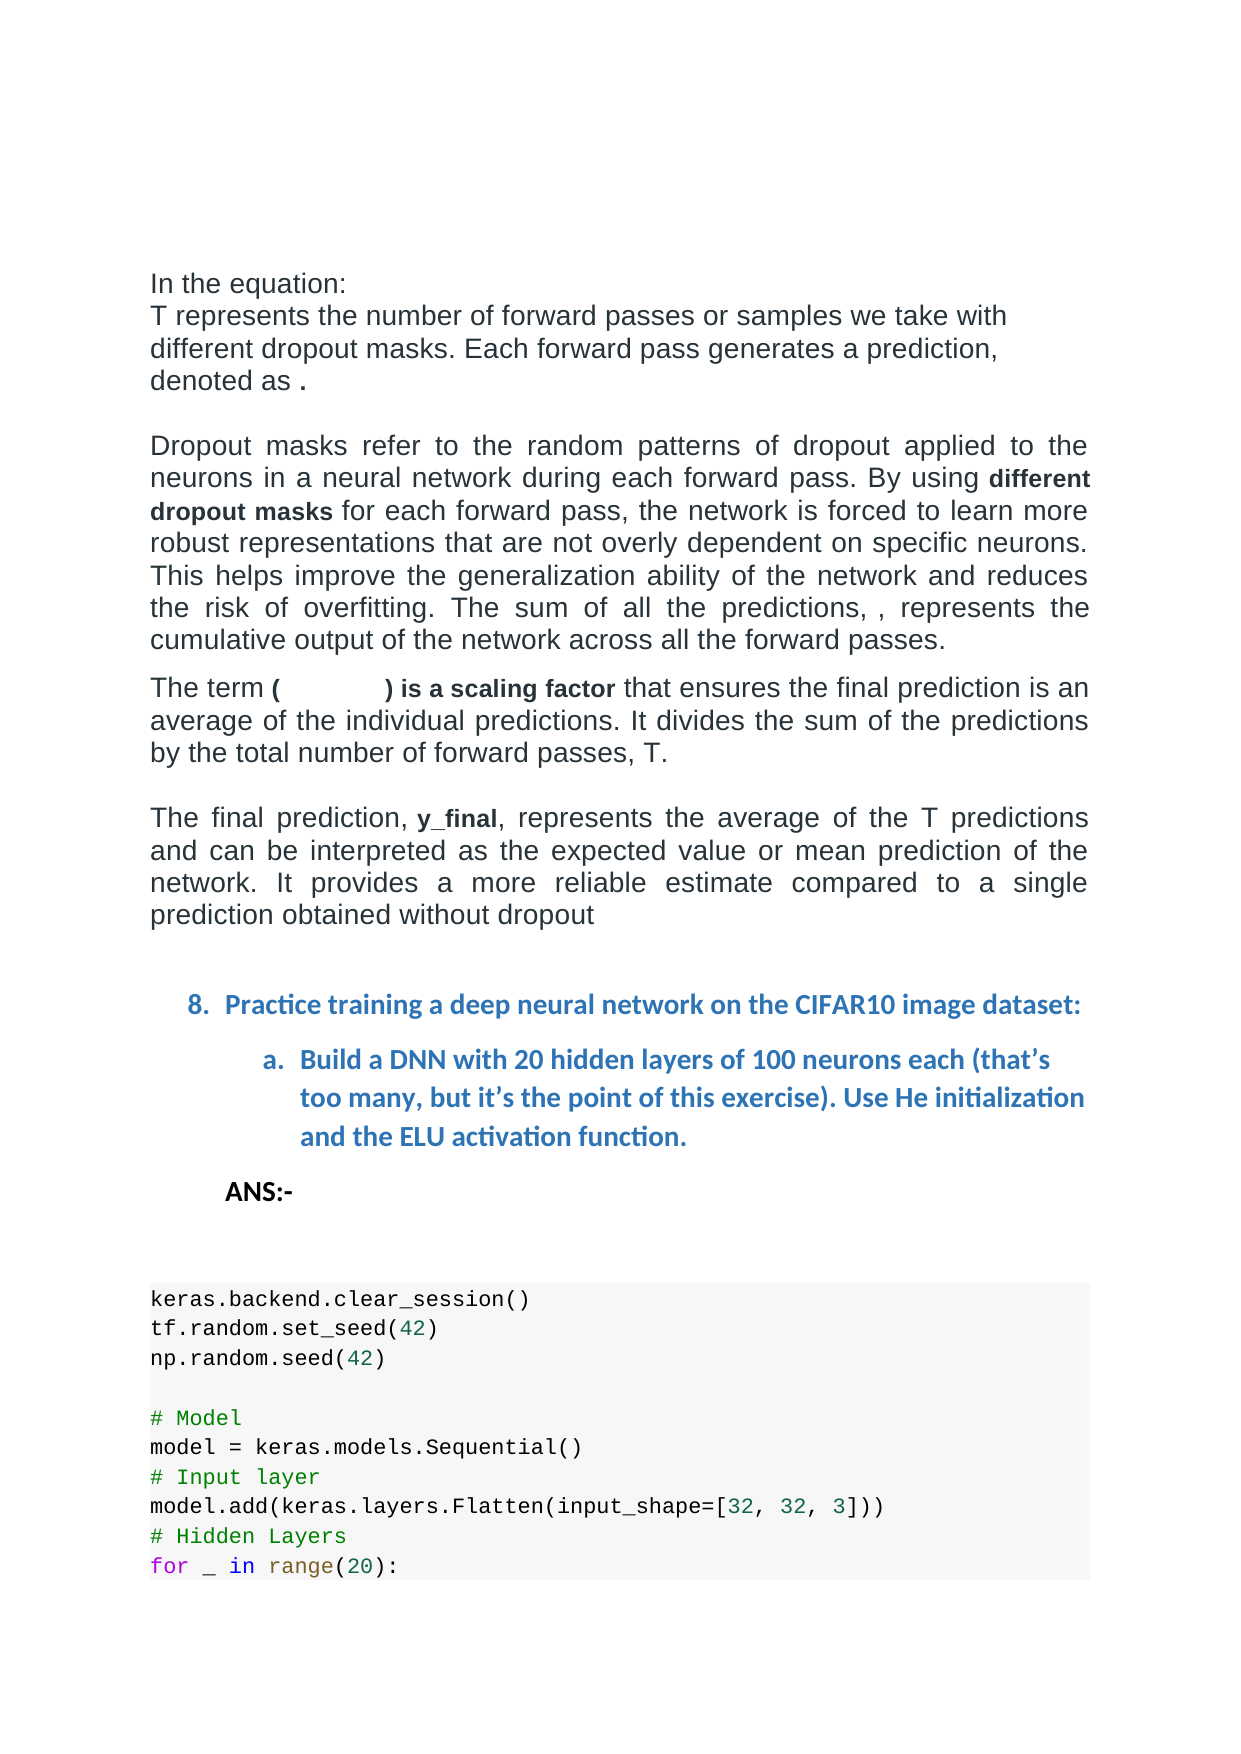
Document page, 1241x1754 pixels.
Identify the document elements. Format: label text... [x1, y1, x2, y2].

text In the equation: [150, 267, 1090, 299]
text model.add(keras.layers.Flatten(input_shape=[32, 32, 3])) [150, 1491, 1090, 1521]
text np.random.seed(42) [150, 1342, 1090, 1372]
text # Input layer [150, 1461, 1090, 1491]
list Practice training a deep neural network on the CIFAR10 image dataset: [187, 986, 1090, 1021]
text model = keras.models.Sequential() [150, 1431, 1090, 1461]
text keras.backend.clear_session() [150, 1283, 1090, 1313]
list Build a DNN with 20 hidden layers of 100 neurons each (that’s too many, but it’s the point of this exercise). Use He initialization and the ELU activation function. [262, 1041, 1090, 1153]
text T represents the number of forward passes or samples we take with different dropout masks. Each forward pass generates a prediction, denoted as . [150, 299, 1090, 396]
text # Model [150, 1402, 1090, 1431]
text tf.random.set_seed(42) [150, 1313, 1090, 1342]
text for _ in range(20): [150, 1550, 1090, 1580]
text Dropout masks refer to the random patterns of dropout applied to the neurons in a neural network during each forward pass. By using different dropout masks for each forward pass, the network is forced to learn more robust representations that are not overly dependent on specific neurons. This helps improve the generalization ability of the network and reduces the risk of overfitting. The sum of all the predictions, , represents the cumulative output of the network across all the forward passes. [150, 429, 1090, 656]
text The final prediction, y_final, represents the average of the T predictions and can be interpreted as the expected value or mean prediction of the network. It provides a more reliablе estimate compared to a single prediction obtained without dropout [150, 801, 1090, 931]
text ANS:- [225, 1173, 1090, 1208]
text The term () is a scaling factor that ensures the final prediction is an average of the individual predictions. It divides the sum of the predictions by the total number of forward passes, T. [150, 656, 1090, 769]
text # Hidden Layers [150, 1521, 1090, 1550]
